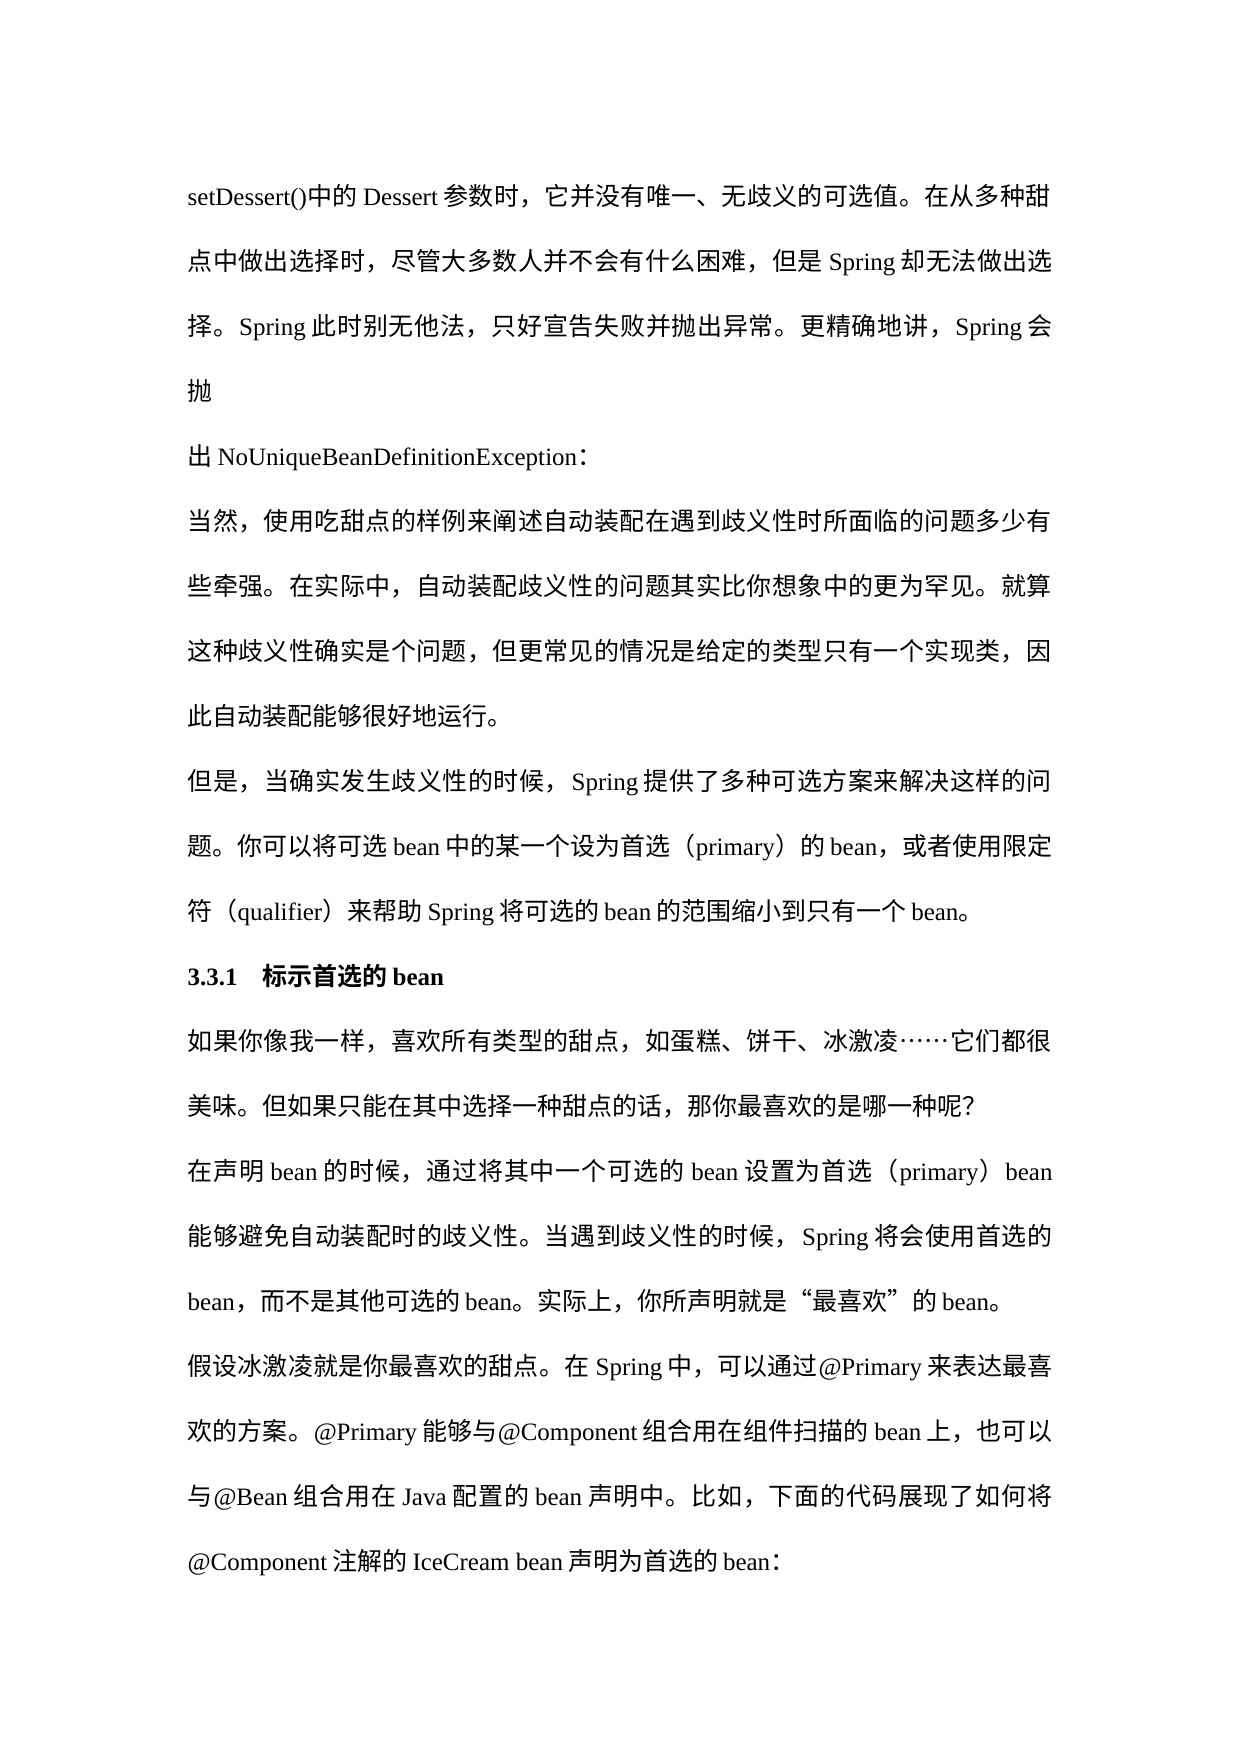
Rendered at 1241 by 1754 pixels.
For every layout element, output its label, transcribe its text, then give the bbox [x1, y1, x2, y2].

text 3.3.1 标示首选的bean [187, 942, 1053, 1007]
text 当然，使用吃甜点的样例来阐述自动装配在遇到歧义性时所面临的问题多少有些牵强。在实际中，自动装配歧义性的问题其实比你想象中的更为罕见。就算这种歧义性确实是个问题，但更常见的情况是给定的类型只有一个实现类，因此自动装配能够很好地运行。 [187, 487, 1053, 747]
text 假设冰激凌就是你最喜欢的甜点。在Spring中，可以通过@Primary来表达最喜欢的方案。@Primary能够与@Component组合用在组件扫描的bean上，也可以与@Bean组合用在Java配置的bean声明中。比如，下面的代码展现了如何将@Component注解的IceCream bean声明为首选的bean： [187, 1332, 1053, 1592]
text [187, 162, 1053, 422]
text 出NoUniqueBeanDefinitionException： [187, 422, 1053, 487]
text 在声明bean的时候，通过将其中一个可选的bean设置为首选（primary）bean能够避免自动装配时的歧义性。当遇到歧义性的时候，Spring将会使用首选的bean，而不是其他可选的bean。实际上，你所声明就是“最喜欢”的bean。 [187, 1137, 1053, 1332]
text 如果你像我一样，喜欢所有类型的甜点，如蛋糕、饼干、冰激凌……它们都很美味。但如果只能在其中选择一种甜点的话，那你最喜欢的是哪一种呢？ [187, 1007, 1053, 1137]
text 但是，当确实发生歧义性的时候，Spring提供了多种可选方案来解决这样的问题。你可以将可选bean中的某一个设为首选（primary）的bean，或者使用限定符（qualifier）来帮助Spring将可选的bean的范围缩小到只有一个bean。 [187, 747, 1053, 942]
